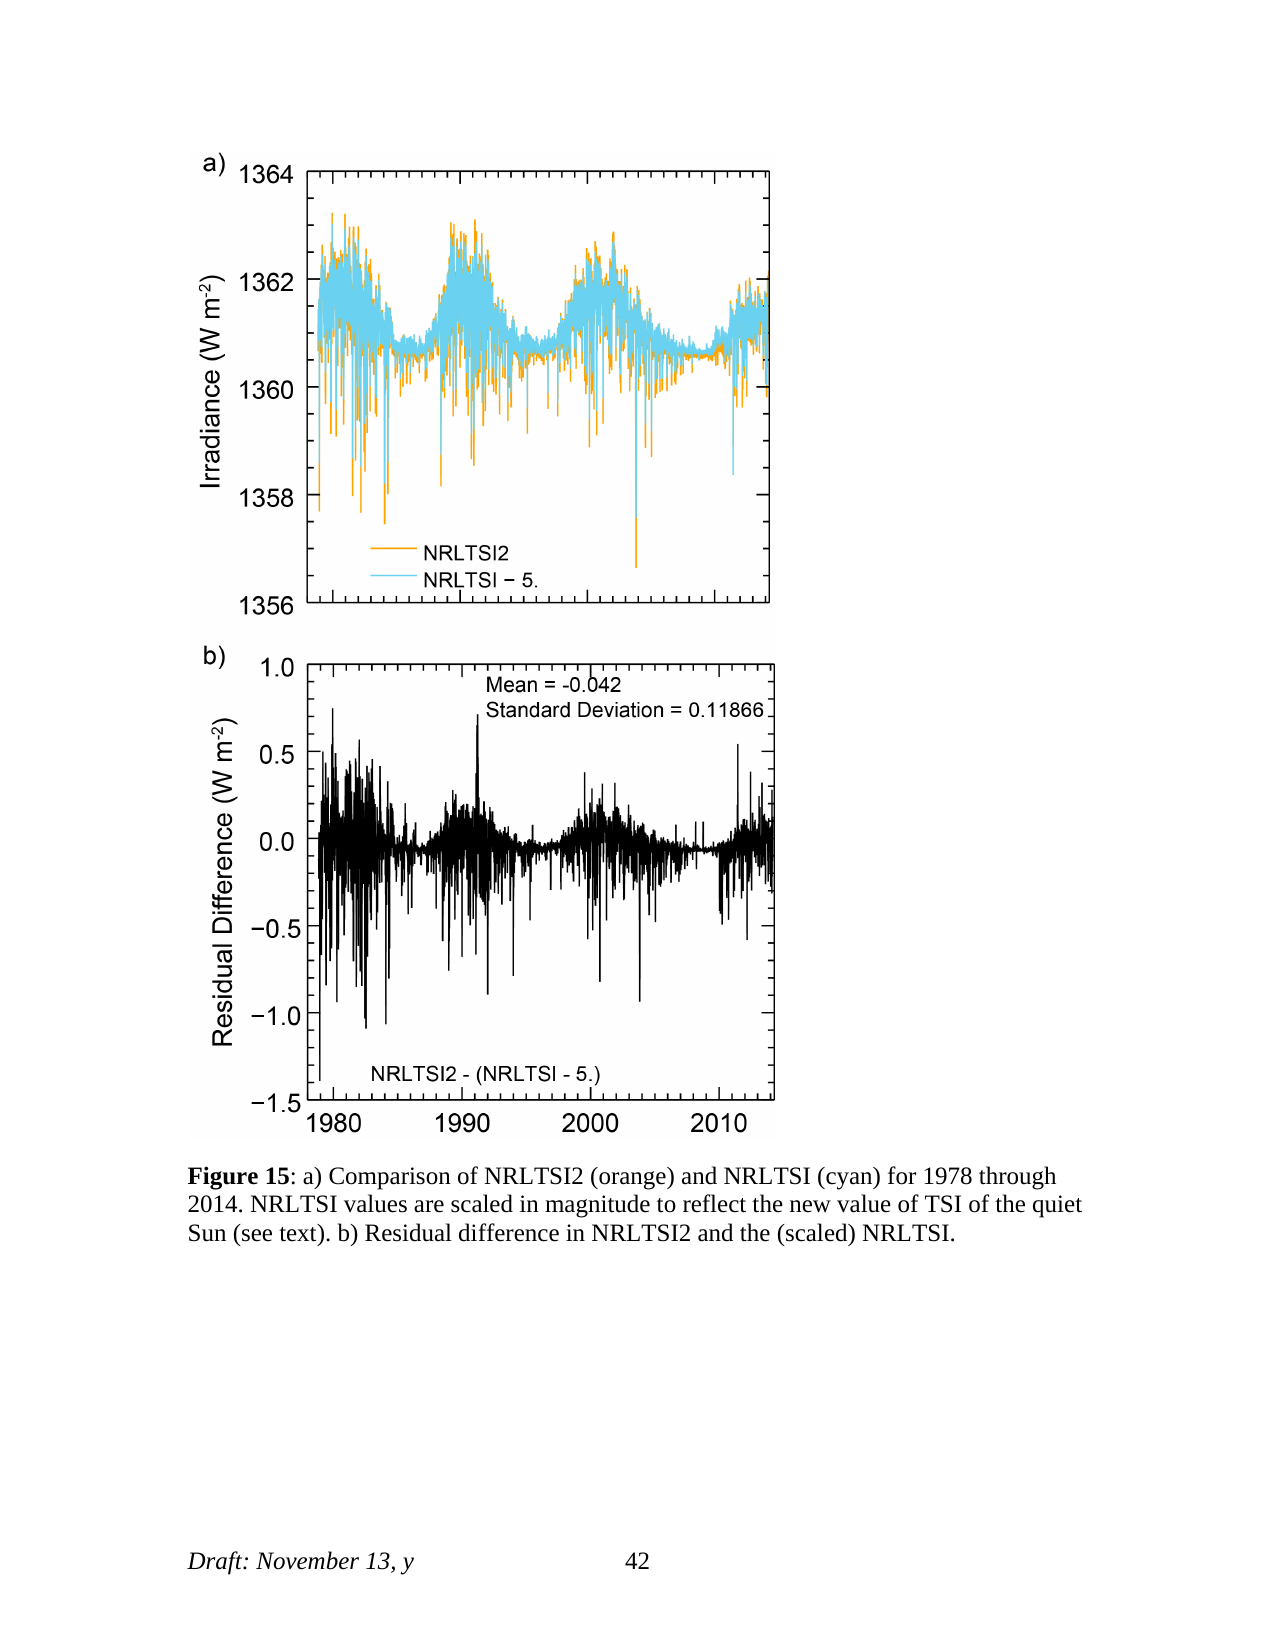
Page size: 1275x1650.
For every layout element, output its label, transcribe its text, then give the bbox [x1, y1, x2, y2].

picture [187, 150, 775, 1140]
